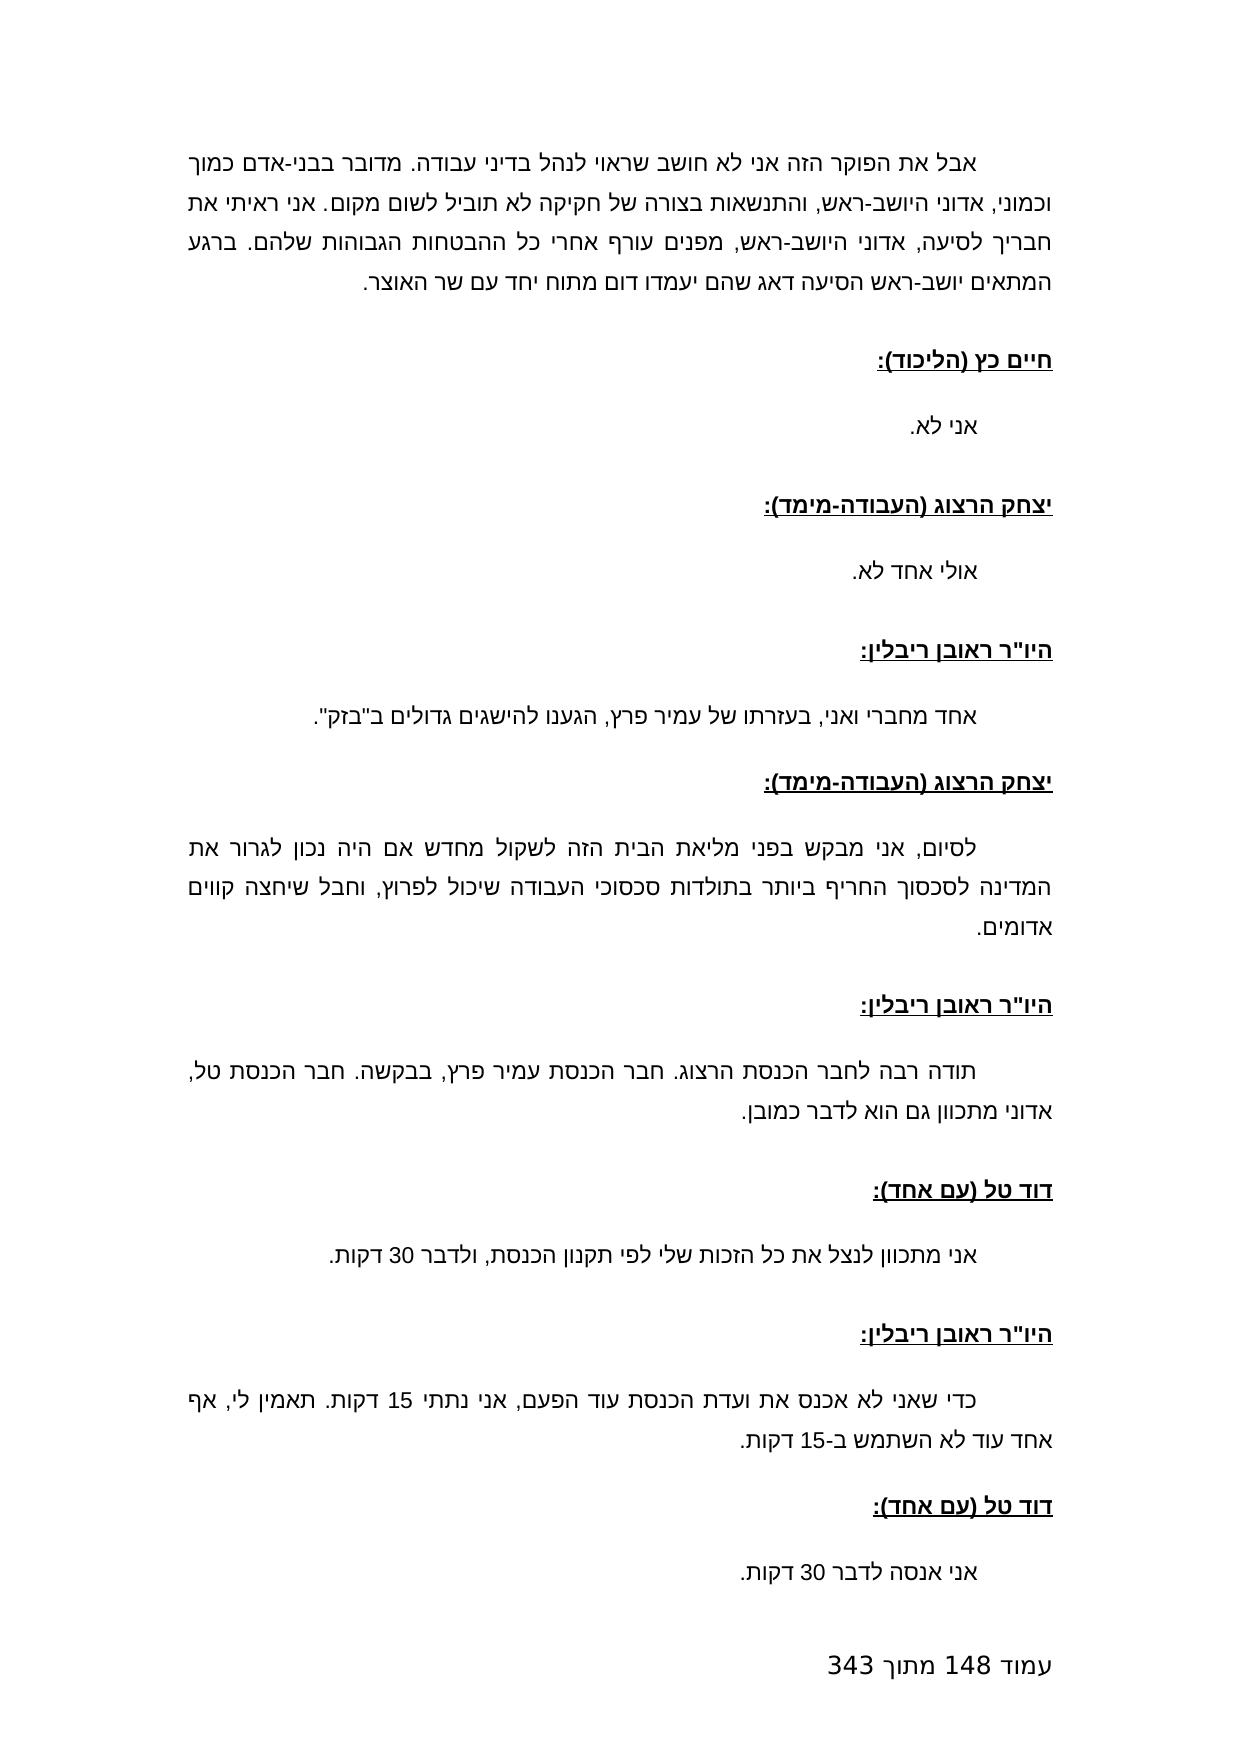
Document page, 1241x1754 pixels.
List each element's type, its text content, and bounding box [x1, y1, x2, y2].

text היו"ר ראובן ריבלין: [187, 992, 1053, 1019]
text אני מתכוון לנצל את כל הזכות שלי לפי תקנון הכנסת, ולדבר 30 דקות. [187, 1242, 1053, 1269]
text אני אנסה לדבר 30 דקות. [187, 1558, 1053, 1585]
text לסיום, אני מבקש בפני מליאת הבית הזה לשקול מחדש אם היה נכון לגרור את המדינה לסכסוך החריף ביותר בתולדות סכסוכי העבודה שיכול לפרוץ, וחבל שיחצה קווים אדומים. [187, 834, 1053, 940]
text יצחק הרצוג (העבודה-מימד): [187, 769, 1053, 795]
text דוד טל (עם אחד): [187, 1177, 1053, 1203]
text אבל את הפוקר הזה אני לא חושב שראוי לנהל בדיני עבודה. מדובר בבני-אדם כמוך וכמוני, אדוני היושב-ראש, והתנשאות בצורה של חקיקה לא תוביל לשום מקום. אני ראיתי את חבריך לסיעה, אדוני היושב-ראש, מפנים עורף אחרי כל ההבטחות הגבוהות שלהם. ברגע המתאים יושב-ראש הסיעה דאג שהם יעמדו דום מתוח יחד עם שר האוצר. [187, 150, 1053, 295]
text תודה רבה לחבר הכנסת הרצוג. חבר הכנסת עמיר פרץ, בבקשה. חבר הכנסת טל, אדוני מתכוון גם הוא לדבר כמובן. [187, 1058, 1053, 1124]
text אחד מחברי ואני, בעזרתו של עמיר פרץ, הגענו להישגים גדולים ב"בזק". [187, 703, 1053, 729]
text אני לא. [187, 413, 1053, 439]
text דוד טל (עם אחד): [187, 1493, 1053, 1519]
text אולי אחד לא. [187, 558, 1053, 584]
text כדי שאני לא אכנס את ועדת הכנסת עוד הפעם, אני נתתי 15 דקות. תאמין לי, אף אחד עוד לא השתמש ב-15 דקות. [187, 1387, 1053, 1453]
text חיים כץ (הליכוד): [187, 347, 1053, 374]
text היו"ר ראובן ריבלין: [187, 1321, 1053, 1348]
text היו"ר ראובן ריבלין: [187, 637, 1053, 663]
text יצחק הרצוג (העבודה-מימד): [187, 492, 1053, 518]
